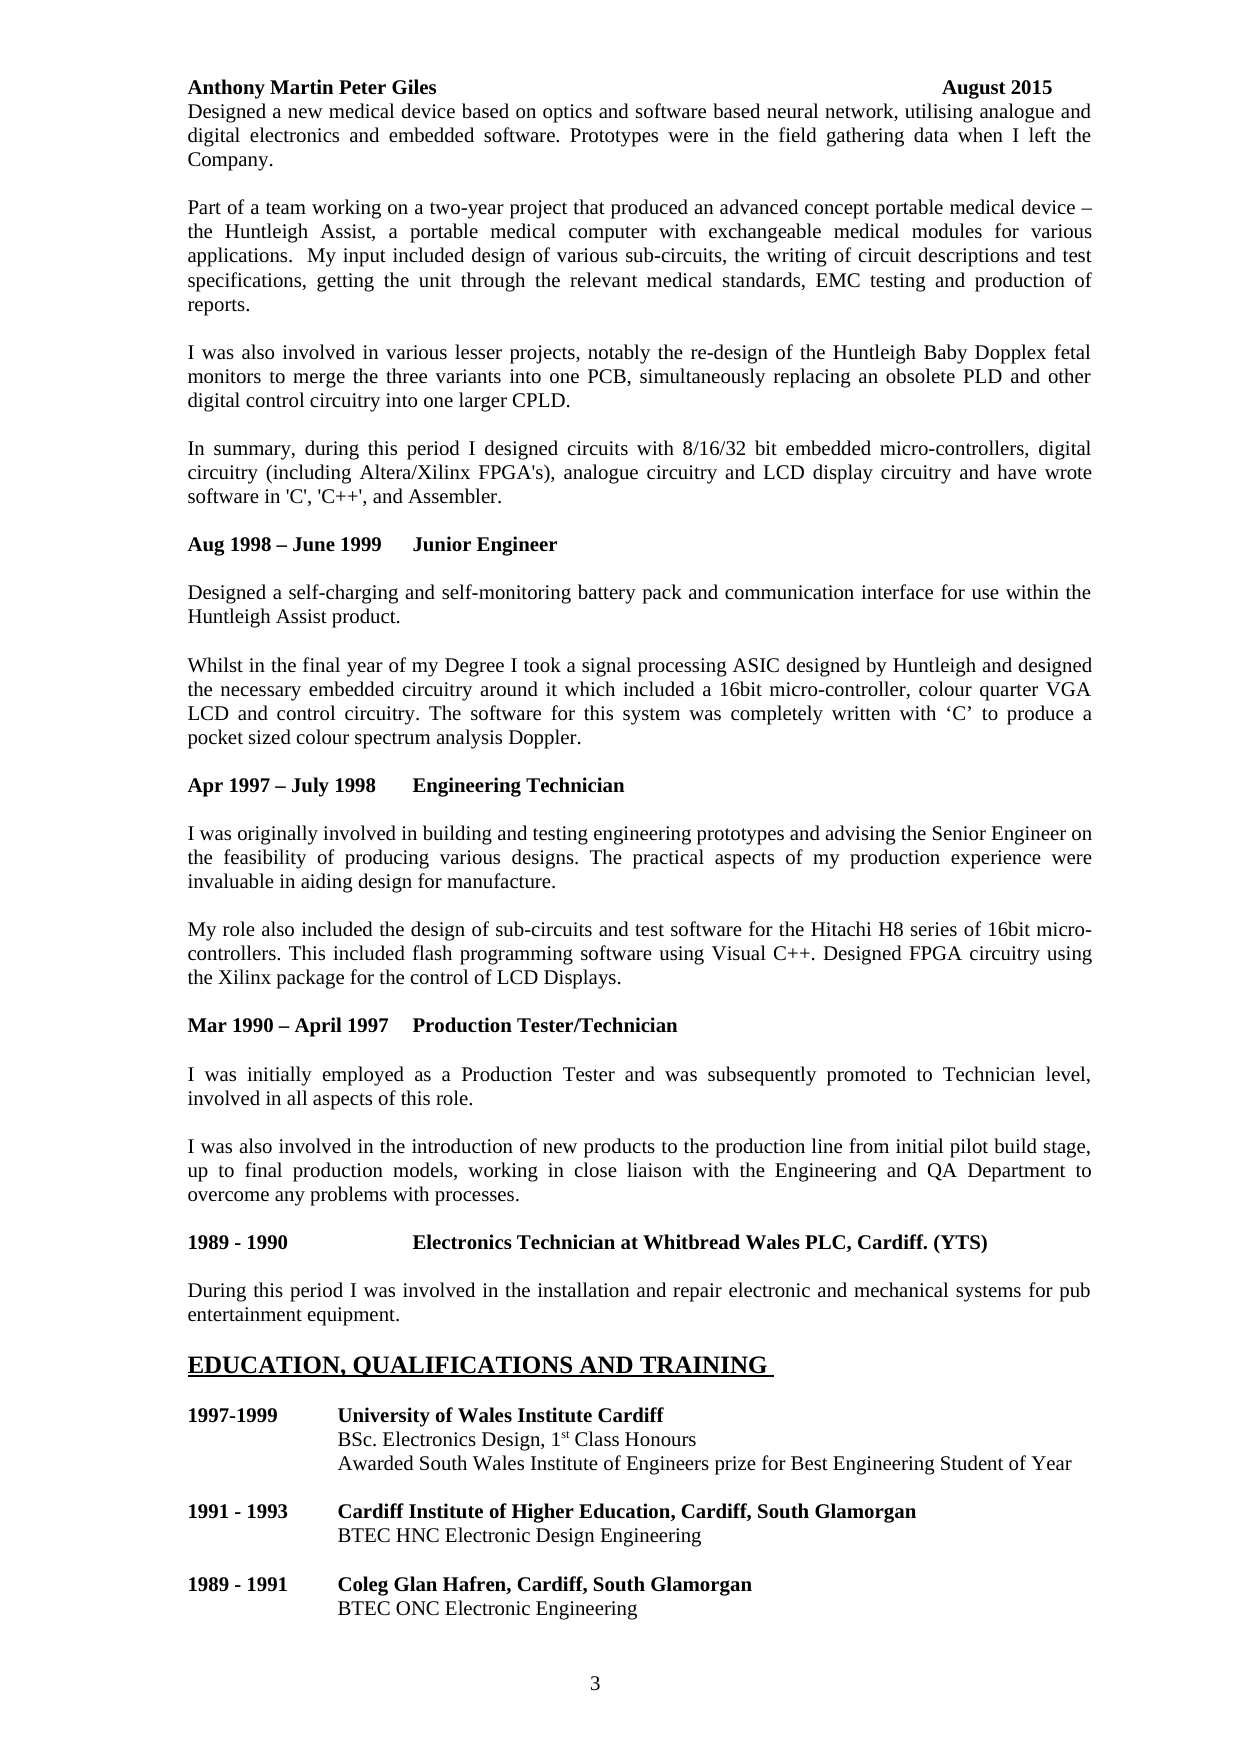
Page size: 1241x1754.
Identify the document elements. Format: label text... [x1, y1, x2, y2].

text BSc. Electronics Design, 1st Class Honours [337, 1427, 1093, 1451]
text I was also involved in the introduction of new products to the production line from initial pilot build stage, up to final production models, working in close liaison with the Engineering and QA Department to overcome any problems with processes. [187, 1134, 1093, 1206]
text 1989 - 1991 Coleg Glan Hafren, , [187, 1572, 1093, 1596]
text In summary, during this period I designed circuits with 8/16/32 bit embedded micro-controllers, digital circuitry (including Altera/Xilinx FPGA's), analogue circuitry and LCD display circuitry and have wrote software in 'C', 'C++', and Assembler. [187, 436, 1093, 508]
text 1991 - 1993 Cardiff Institute of Higher Education, , [187, 1499, 1093, 1523]
text Mar 1990 – April 1997 Production Tester/Technician [187, 1013, 1093, 1037]
subtitle EDUCATION, QUALIFICATIONS AND TRAINING [187, 1350, 1093, 1379]
text BTEC HNC Electronic Design Engineering [187, 1523, 1093, 1547]
list University of Wales Institute [187, 1403, 1093, 1427]
text I was also involved in various lesser projects, notably the re-design of the Huntleigh Baby Dopplex fetal monitors to merge the three variants into one PCB, simultaneously replacing an obsolete PLD and other digital control circuitry into one larger CPLD. [187, 340, 1093, 412]
text I was initially employed as a Production Tester and was subsequently promoted to Technician level, involved in all aspects of this role. [187, 1062, 1093, 1110]
text BTEC ONC Electronic Engineering [187, 1596, 1093, 1620]
text Designed a self-charging and self-monitoring battery pack and communication interface for use within the Huntleigh Assist product. [187, 580, 1093, 628]
text Awarded South Wales Institute of Engineers prize for Best Engineering Student of Year [187, 1451, 1098, 1475]
text Designed a new medical device based on optics and software based neural network, utilising analogue and digital electronics and embedded software. Prototypes were in the field gathering data when I left the Company. [187, 99, 1093, 171]
text Part of a team working on a two-year project that produced an advanced concept portable medical device – the Huntleigh Assist, a portable medical computer with exchangeable medical modules for various applications. My input included design of various sub-circuits, the writing of circuit descriptions and test specifications, getting the unit through the relevant medical standards, EMC testing and production of reports. [187, 195, 1093, 316]
text I was originally involved in building and testing engineering prototypes and advising the Senior Engineer on the feasibility of producing various designs. The practical aspects of my production experience were invaluable in aiding design for manufacture. [187, 821, 1093, 893]
text Whilst in the final year of my Degree I took a signal processing ASIC designed by Huntleigh and designed the necessary embedded circuitry around it which included a 16bit micro-controller, colour quarter VGA LCD and control circuitry. The software for this system was completely written with ‘C’ to produce a pocket sized colour spectrum analysis Doppler. [187, 652, 1093, 749]
text My role also included the design of sub-circuits and test software for the Hitachi H8 series of 16bit micro-controllers. This included flash programming software using Visual C++. Designed FPGA circuitry using the Xilinx package for the control of LCD Displays. [187, 917, 1093, 989]
text Apr 1997 – July 1998 Engineering Technician [187, 773, 1093, 797]
subtitle Aug 1998 – June 1999 Junior Engineer [187, 532, 1093, 556]
text 1989 - 1990 Electronics Technician at Whitbread Wales PLC, . (YTS) [187, 1230, 1093, 1254]
text During this period I was involved in the installation and repair electronic and mechanical systems for pub entertainment equipment. [187, 1278, 1093, 1326]
